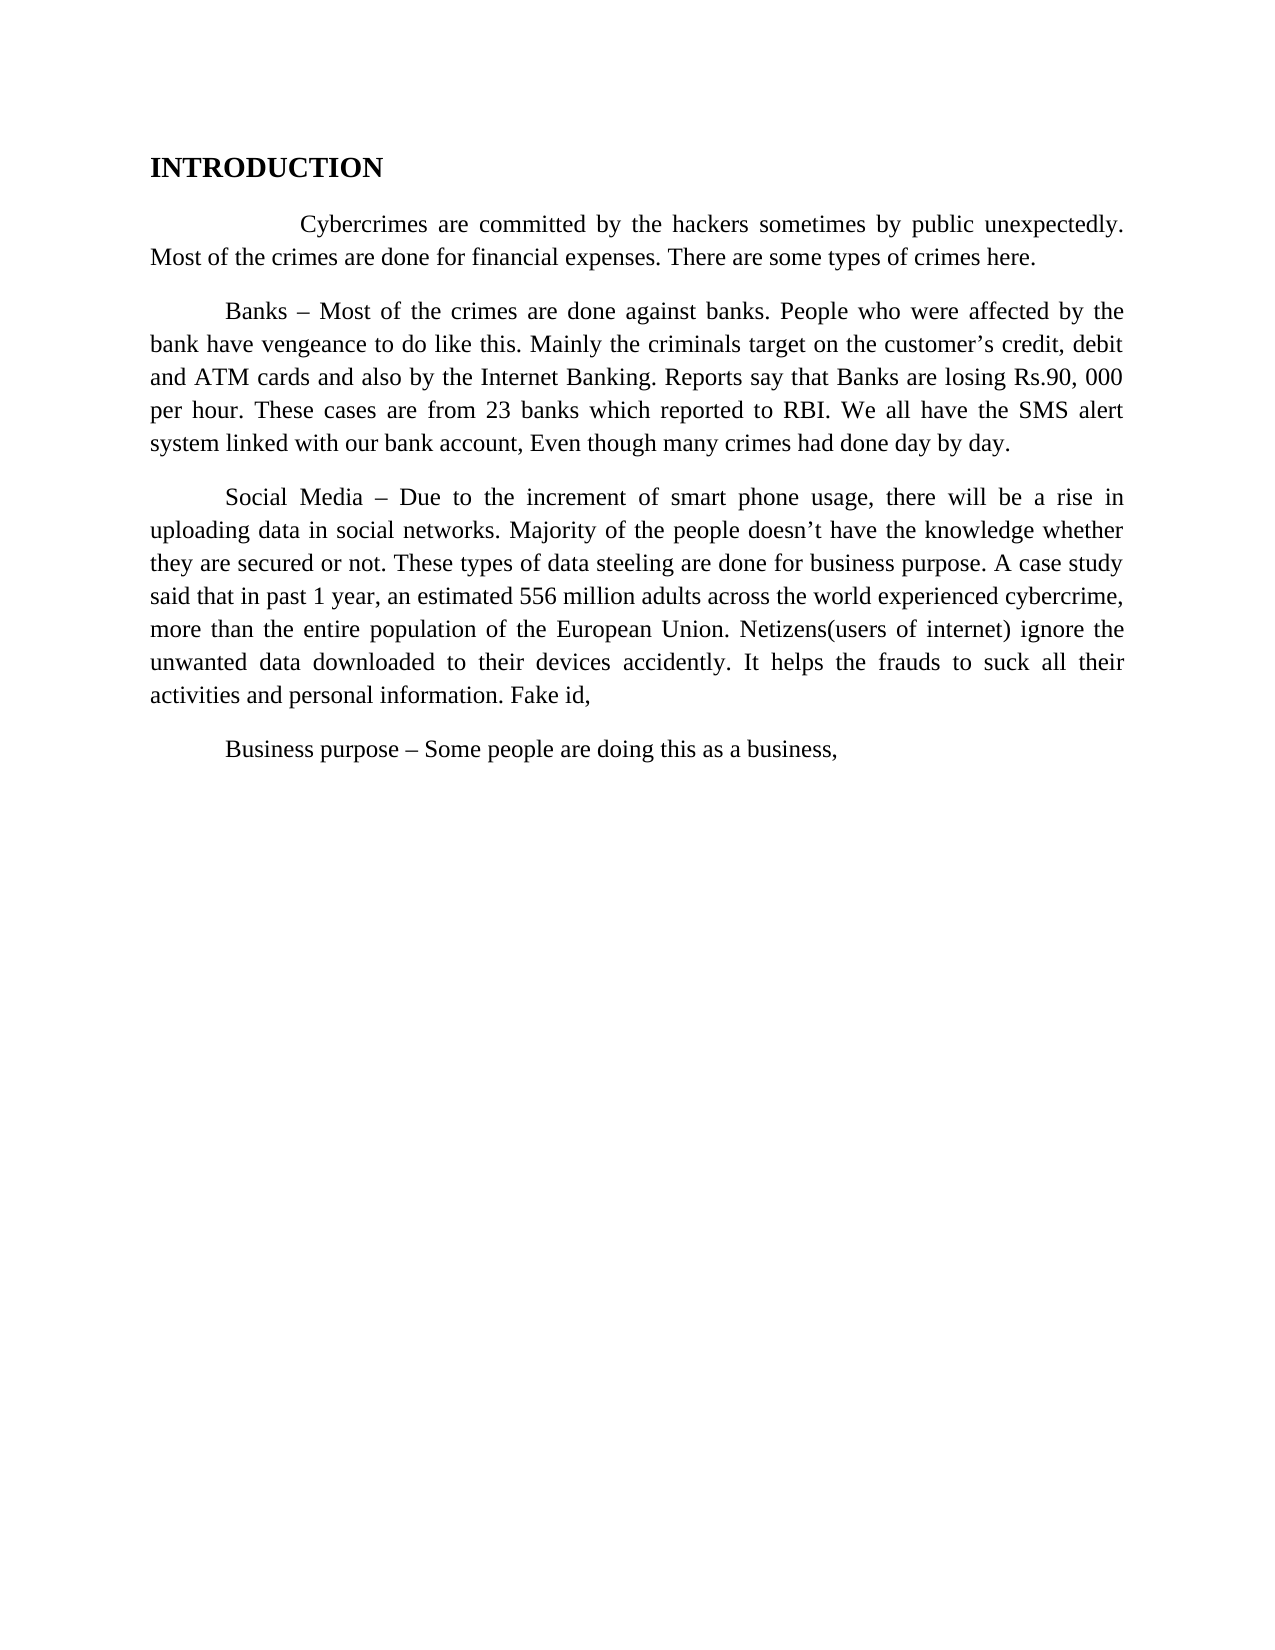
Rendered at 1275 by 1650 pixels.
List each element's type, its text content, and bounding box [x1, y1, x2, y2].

text Social Media – Due to the increment of smart phone usage, there will be a rise in uploading data in social networks. Majority of the people doesn’t have the knowledge whether they are secured or not. These types of data steeling are done for business purpose. A case study said that in past 1 year, an estimated 556 million adults across the world experienced cybercrime, more than the entire population of the European Union. Netizens(users of internet) ignore the unwanted data downloaded to their devices accidently. It helps the frauds to suck all their activities and personal information. Fake id, [150, 482, 1125, 709]
text Banks – Most of the crimes are done against banks. People who were affected by the bank have vengeance to do like this. Mainly the criminals target on the customer’s credit, debit and ATM cards and also by the Internet Banking. Reports say that Banks are losing Rs.90, 000 per hour. These cases are from 23 banks which reported to RBI. We all have the SMS alert system linked with our bank account, Even though many crimes had done day by day. [150, 296, 1125, 457]
text Business purpose – Some people are doing this as a business, [150, 734, 1125, 763]
text Cybercrimes are committed by the hackers sometimes by public unexpectedly. Most of the crimes are done for financial expenses. There are some types of crimes here. [150, 209, 1125, 271]
text INTRODUCTION [150, 150, 1125, 183]
